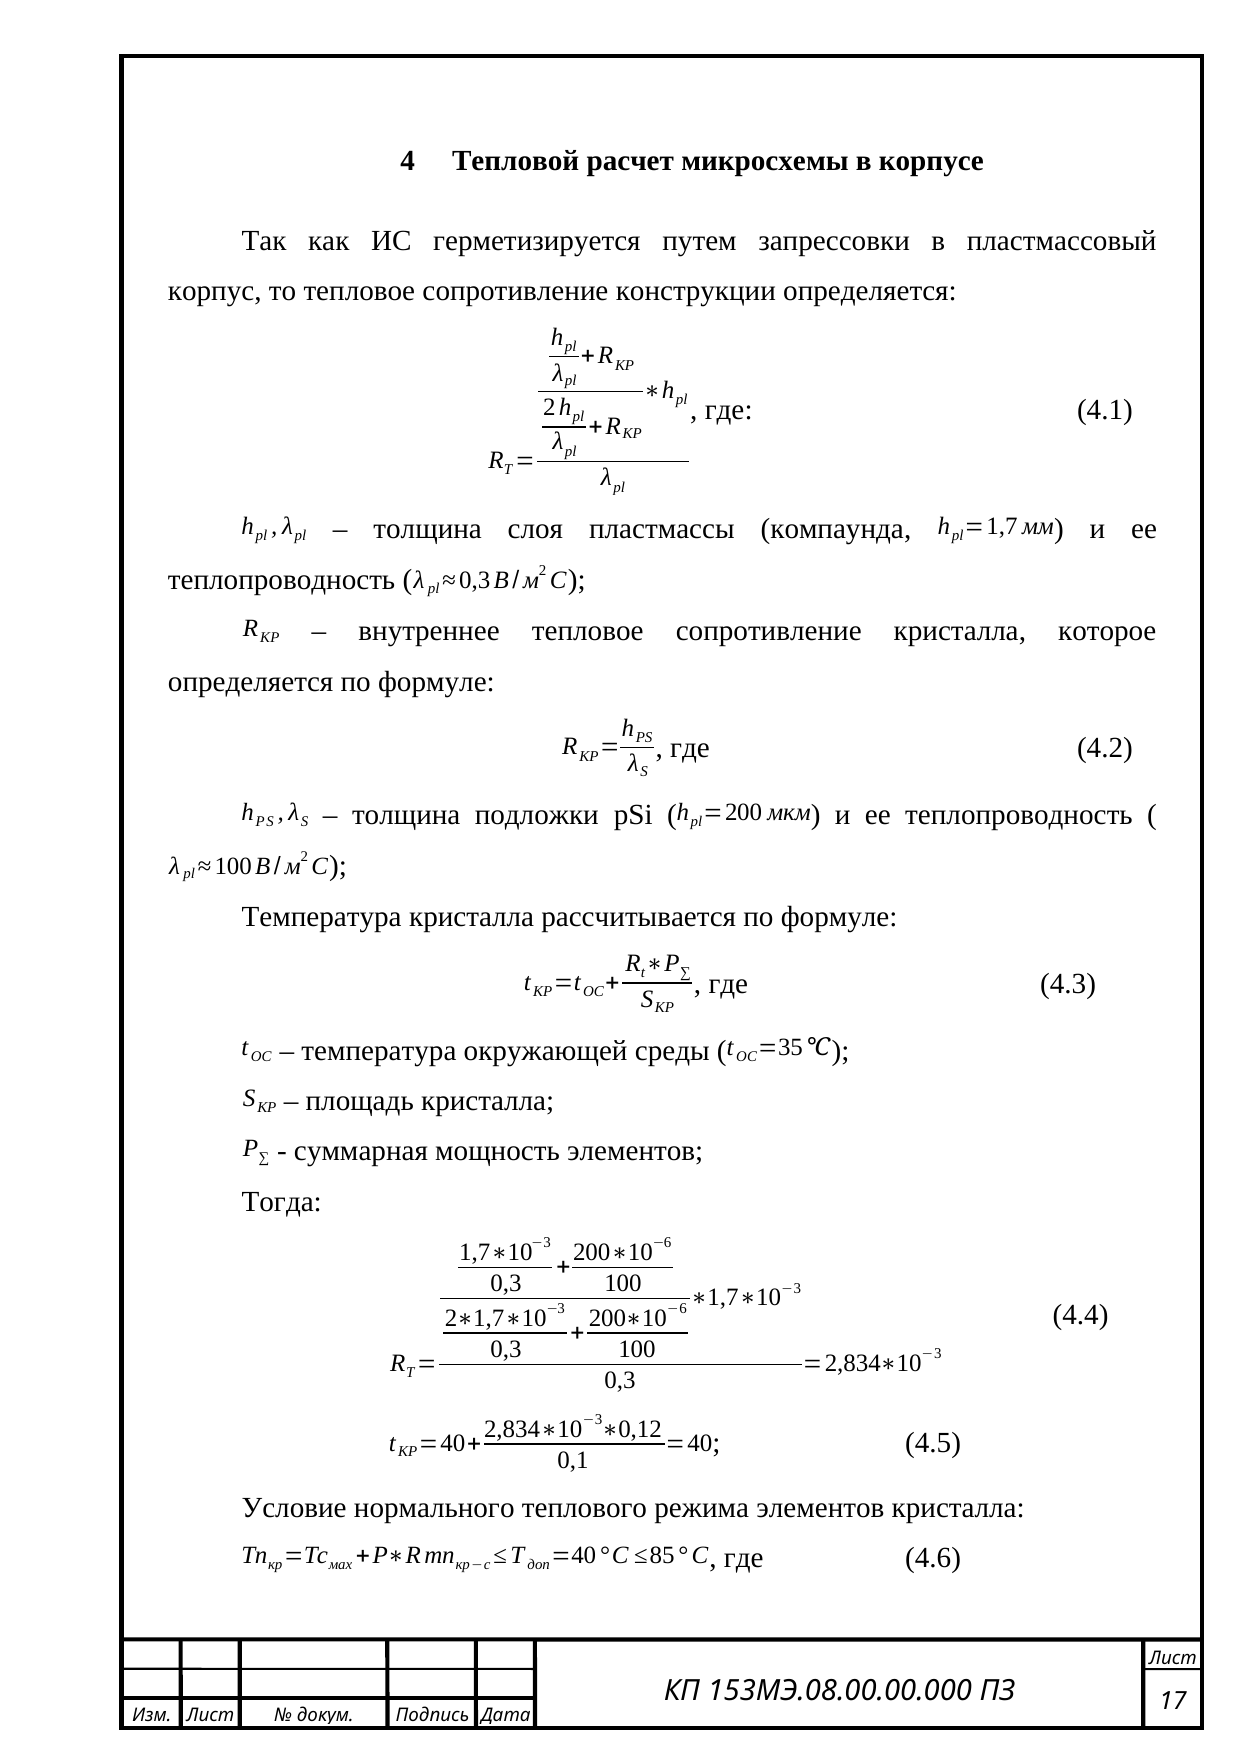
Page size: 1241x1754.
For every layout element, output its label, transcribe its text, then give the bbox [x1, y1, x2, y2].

text - суммарная мощность элементов; [241, 1133, 1157, 1167]
text Условие нормального теплового режима элементов кристалла: [168, 1490, 1157, 1523]
text (4.4) [315, 1234, 1157, 1394]
text , где (4.2) [463, 714, 1157, 781]
text – толщина слоя пластмассы (компаунда, ) и ее теплопроводность (); [168, 512, 1157, 597]
text Тогда: [241, 1184, 1157, 1217]
text – площадь кристалла; [241, 1083, 1157, 1117]
text ; (4.5) [315, 1411, 1157, 1473]
text – температура окружающей среды (); [241, 1033, 1157, 1066]
text – внутреннее тепловое сопротивление кристалла, которое определяется по формуле: [168, 613, 1157, 697]
text , где (4.3) [389, 949, 1157, 1016]
text – толщина подложки pSi () и ее теплопроводность (); [168, 797, 1157, 882]
text , где: (4.1) [389, 323, 1157, 495]
text , где (4.6) [168, 1540, 1157, 1574]
text Так как ИС герметизируется путем запрессовки в пластмассовый корпус, то тепловое сопротивление конструкции определяется: [168, 223, 1157, 307]
list Тепловой расчет микросхемы в корпусе [241, 143, 1157, 177]
text Температура кристалла рассчитывается по формуле: [168, 899, 1157, 933]
